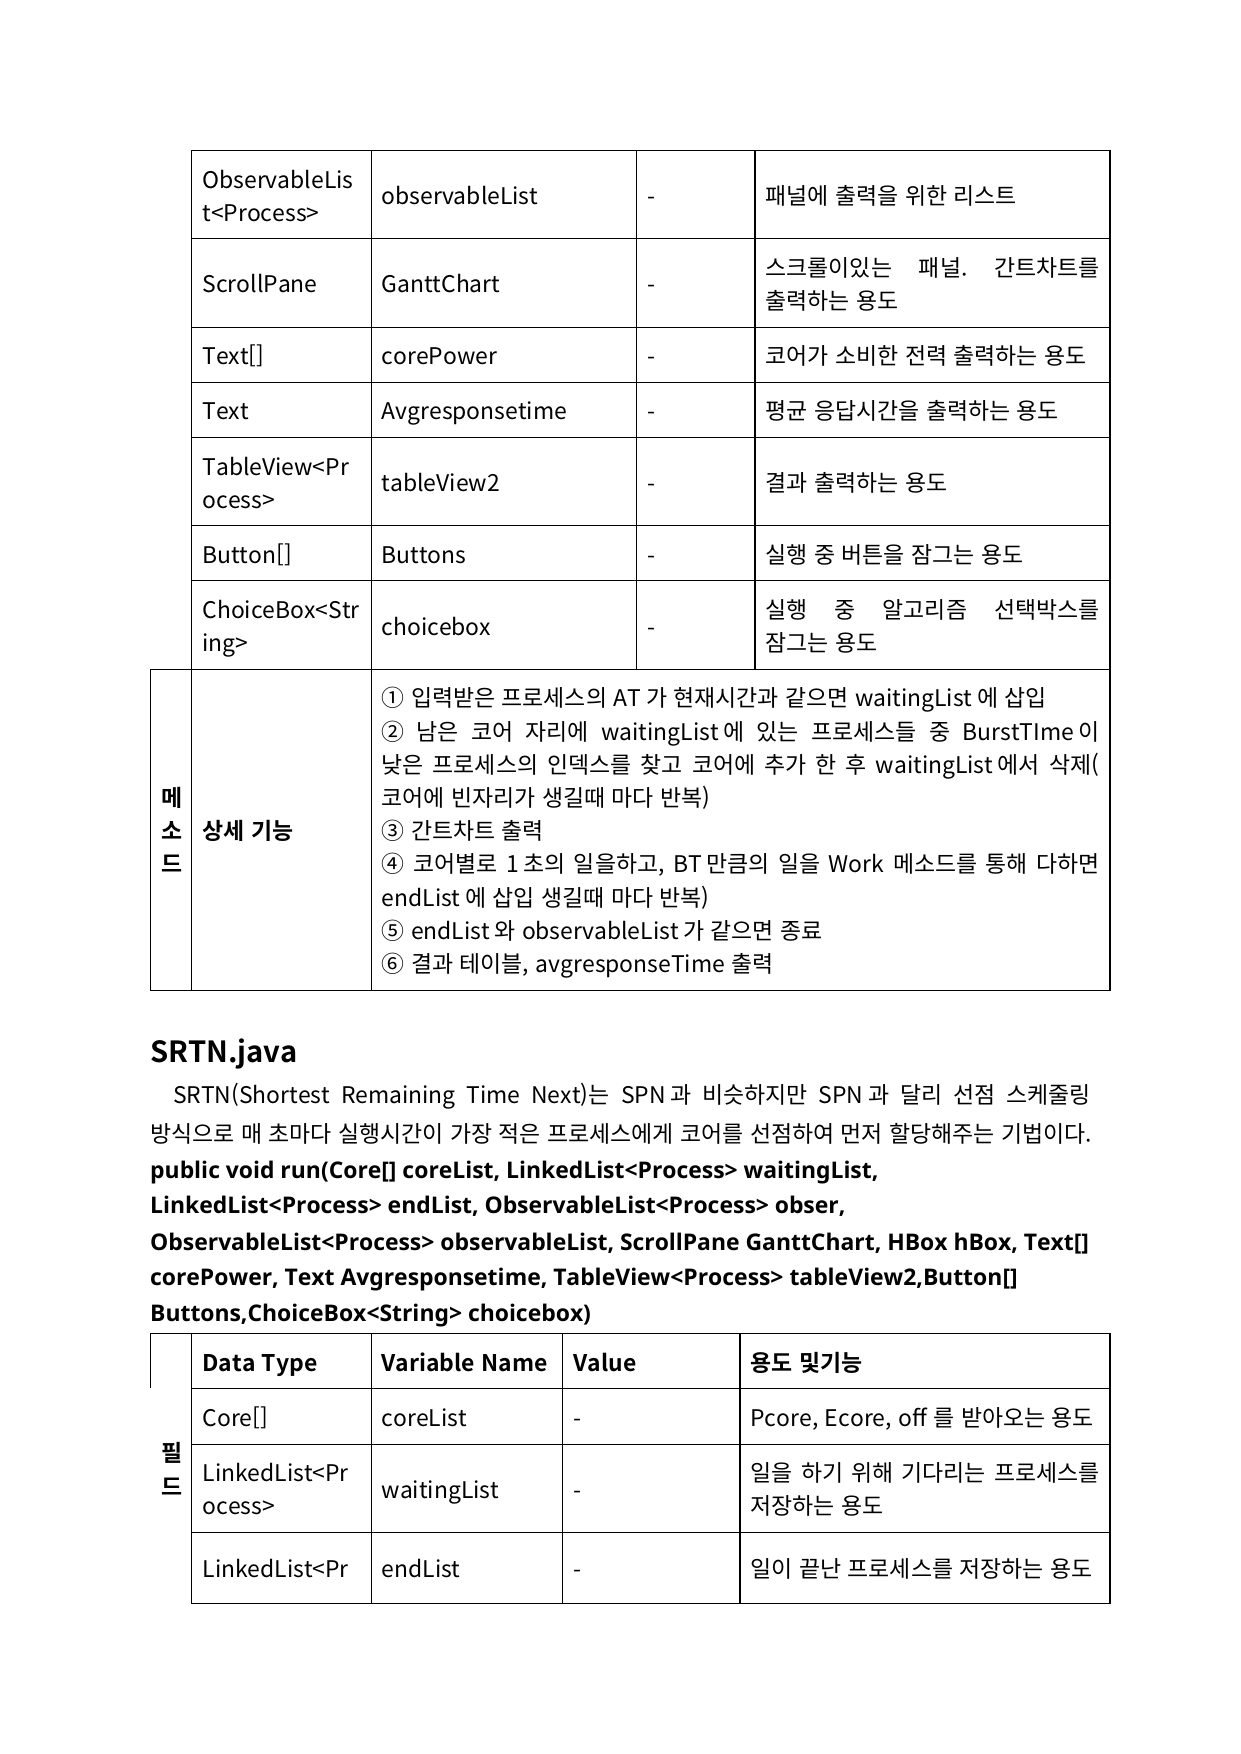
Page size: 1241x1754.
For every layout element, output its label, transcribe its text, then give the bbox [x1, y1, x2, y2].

table_cell - [563, 1445, 739, 1532]
table_cell ChoiceBox<String> [192, 581, 371, 669]
table_header 용도 및기능 [741, 1334, 1109, 1388]
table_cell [192, 151, 371, 238]
table_cell - [637, 239, 754, 327]
table_header 필 드 [151, 1334, 191, 1603]
table_cell endList [372, 1533, 562, 1603]
table_cell Core[] [192, 1389, 371, 1443]
table_cell - [637, 581, 754, 669]
table_cell ① 입력받은 프로세스의 AT가 현재시간과 같으면 waitingList에 삽입 ② 남은 코어 자리에 waitingList에 있는 프로세스들 중 BurstTIme이 낮은 프로세스의 인덱스를 찾고 코어에 추가 한 후 waitingList에서 삭제(코어에 빈자리가 생길때 마다 반복) ③ 간트차트 출력 ④ 코어별로 1초의 일을하고, BT만큼의 일을 Work 메소드를 통해 다하면 endList에 삽입 생길때 마다 반복) ⑤ endList와 observableList가 같으면 종료 ⑥ 결과 테이블, avgresponseTime 출력 [372, 670, 1109, 989]
table_cell 결과 출력하는 용도 [756, 438, 1109, 525]
table_cell TableView<Process> [192, 438, 371, 525]
table_cell - [637, 151, 754, 238]
table_cell GanttChart [372, 239, 636, 327]
table_cell - [563, 1533, 739, 1603]
text SRTN.java [150, 1029, 1090, 1071]
table_cell - [637, 383, 754, 437]
table_cell LinkedList<Process> [192, 1445, 371, 1532]
table_cell 일이 끝난 프로세스를 저장하는 용도 [741, 1533, 1109, 1603]
table_cell observableList [372, 151, 636, 238]
table_cell 스크롤이있는 패널. 간트차트를 출력하는 용도 [756, 239, 1109, 327]
table_cell Text [192, 383, 371, 437]
table_cell Avgresponsetime [372, 383, 636, 437]
table_cell 코어가 소비한 전력 출력하는 용도 [756, 328, 1109, 382]
table_cell - [637, 328, 754, 382]
table_cell 메소드 [151, 670, 191, 989]
table_cell - [563, 1389, 739, 1443]
table_cell 평균 응답시간을 출력하는 용도 [756, 383, 1109, 437]
table_cell coreList [372, 1389, 562, 1443]
table_cell - [637, 438, 754, 525]
text SRTN(Shortest Remaining Time Next)는 SPN과 비슷하지만 SPN과 달리 선점 스케줄링 방식으로 매 초마다 실행시간이 가장 적은 프로세스에게 코어를 선점하여 먼저 할당해주는 기법이다. [150, 1077, 1090, 1149]
table_header Value [563, 1334, 739, 1388]
table_cell 실행 중 알고리즘 선택박스를 잠그는 용도 [756, 581, 1109, 669]
table_cell Buttons [372, 526, 636, 580]
table_cell Button[] [192, 526, 371, 580]
table_cell 패널에 출력을 위한 리스트 [756, 151, 1109, 238]
text public void run(Core[] coreList, LinkedList<Process> waitingList, LinkedList<Process> endList, ObservableList<Process> obser, ObservableList<Process> observableList, ScrollPane GanttChart, HBox hBox, Text[] corePower, Text Avgresponsetime, TableView<Process> tableView2,Button[] Buttons,ChoiceBox<String> choicebox) [150, 1153, 1090, 1328]
table_cell choicebox [372, 581, 636, 669]
table_cell 일을 하기 위해 기다리는 프로세스를 저장하는 용도 [741, 1445, 1109, 1532]
table_header Variable Name [372, 1334, 562, 1388]
table_cell Text[] [192, 328, 371, 382]
table_cell LinkedList<Process> [192, 1533, 371, 1603]
table_cell ScrollPane [192, 239, 371, 327]
table_cell tableView2 [372, 438, 636, 525]
table_cell 상세 기능 [192, 670, 371, 989]
table_header Data Type [192, 1334, 371, 1388]
table_cell waitingList [372, 1445, 562, 1532]
table_cell - [637, 526, 754, 580]
table_cell corePower [372, 328, 636, 382]
table_cell 실행 중 버튼을 잠그는 용도 [756, 526, 1109, 580]
table_cell Pcore, Ecore, off 를 받아오는 용도 [741, 1389, 1109, 1443]
